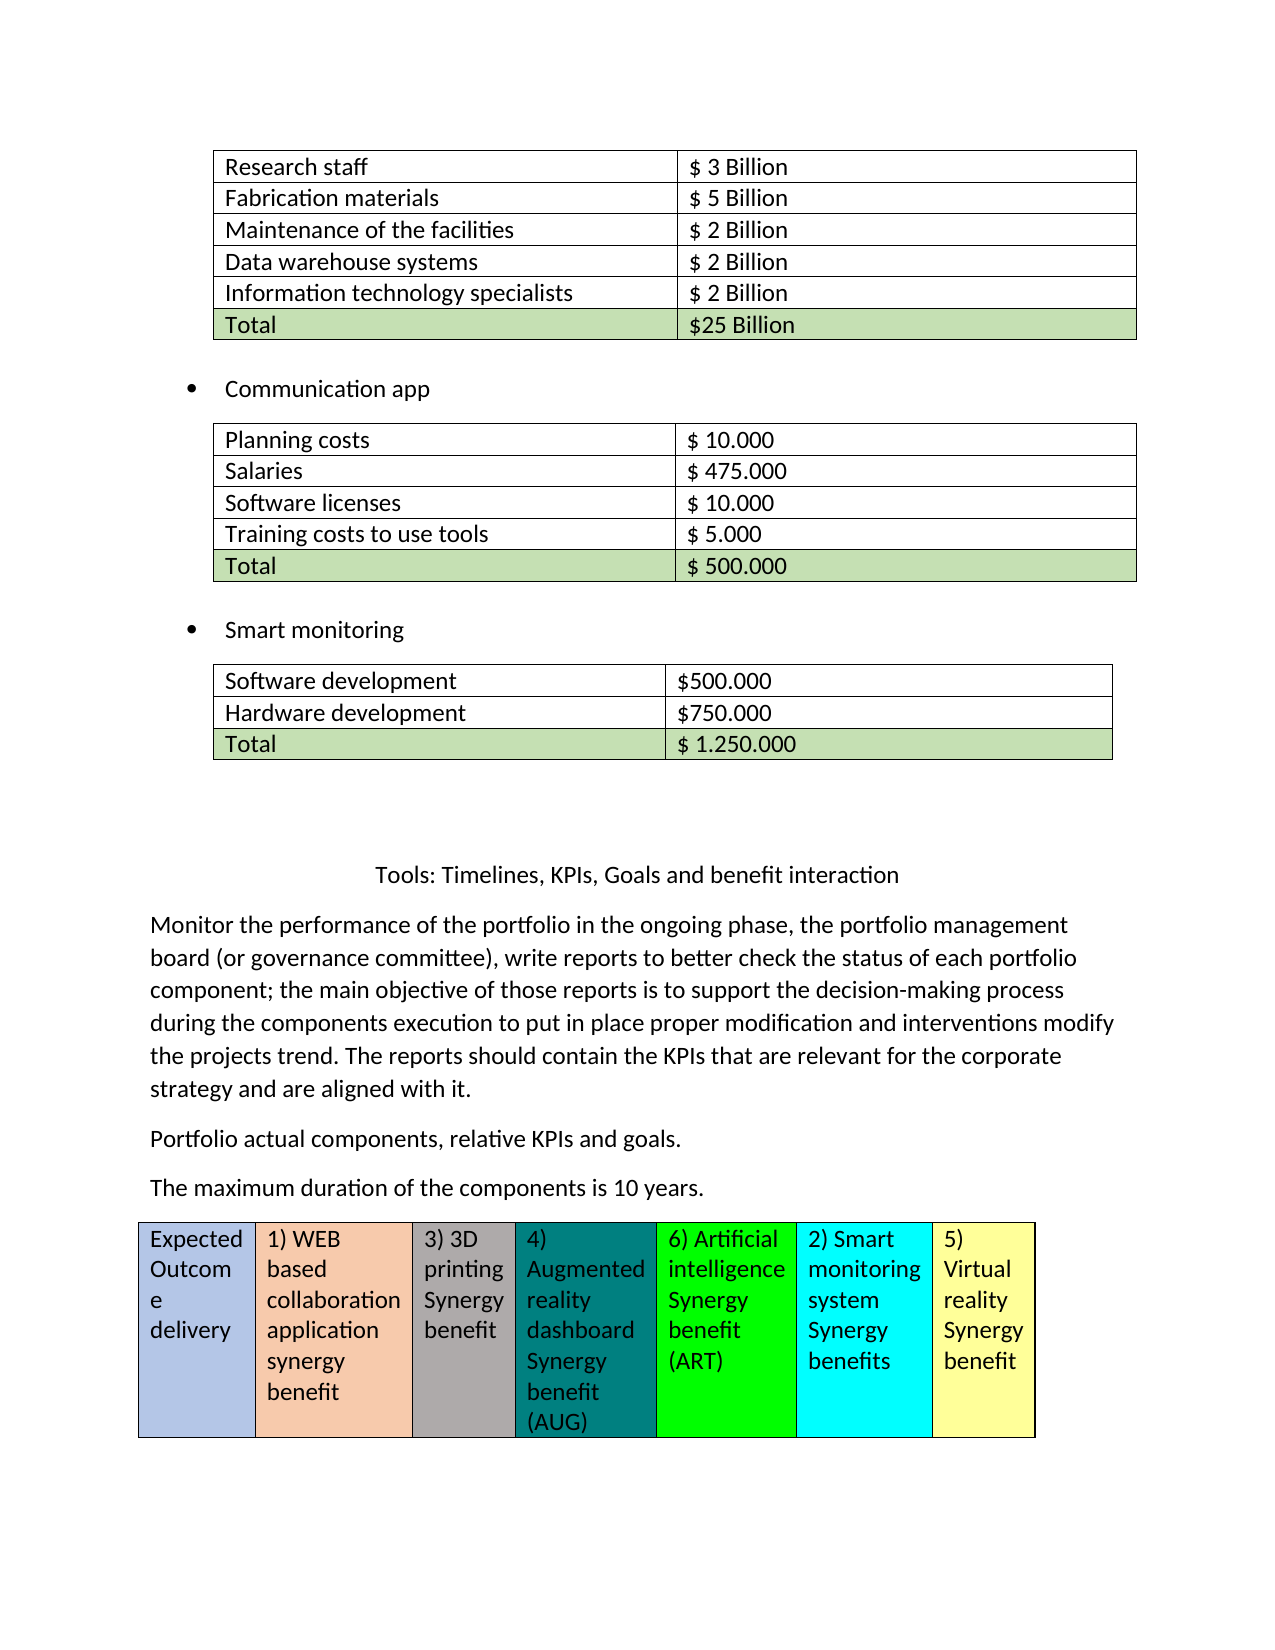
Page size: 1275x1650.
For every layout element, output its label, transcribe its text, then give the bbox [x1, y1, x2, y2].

table_cell $ 2 Billion [678, 277, 1136, 308]
table_header 1) WEB based collaboration application synergy benefit [256, 1223, 412, 1437]
table_cell $ 500.000 [676, 550, 1136, 581]
table_cell Salaries [214, 456, 675, 486]
table_cell $ 10.000 [676, 487, 1136, 518]
table_header Planning costs [214, 424, 675, 454]
table_cell Training costs to use tools [214, 519, 675, 549]
table_header 3) 3D printing Synergy benefit [413, 1223, 515, 1437]
text The maximum duration of the components is 10 years. [150, 1172, 1125, 1203]
text Portfolio actual components, relative KPIs and goals. [150, 1123, 1125, 1153]
table_cell $ 5.000 [676, 519, 1136, 549]
table_cell $ 2 Billion [678, 214, 1136, 245]
text Tools: Timelines, KPIs, Goals and benefit interaction [150, 859, 1125, 890]
table_header 5) Virtual reality Synergy benefit [933, 1223, 1034, 1437]
table_cell $ 475.000 [676, 456, 1136, 486]
table_cell $ 3 Billion [678, 151, 1136, 182]
table_header $500.000 [666, 665, 1112, 696]
table_cell Software licenses [214, 487, 675, 518]
table_cell Total [214, 550, 675, 581]
table_cell $ 5 Billion [678, 183, 1136, 213]
table_header 4) Augmented reality dashboard Synergy benefit (AUG) [516, 1223, 656, 1437]
table_header $ 10.000 [676, 424, 1136, 454]
table_cell Research staff [214, 151, 677, 182]
list Communication app [187, 373, 1125, 404]
text Monitor the performance of the portfolio in the ongoing phase, the portfolio management board (or governance committee), write reports to better check the status of each portfolio component; the main objective of those reports is to support the decision-making process during the components execution to put in place proper modification and interventions modify the projects trend. The reports should contain the KPIs that are relevant for the corporate strategy and are aligned with it. [150, 909, 1125, 1104]
table_cell Fabrication materials [214, 183, 677, 213]
table_cell Total [214, 309, 677, 339]
table_header Expected Outcome delivery [139, 1223, 255, 1437]
table_cell Hardware development [214, 697, 665, 727]
table_cell Total [214, 729, 665, 759]
table_header 2) Smart monitoring system Synergy benefits [797, 1223, 932, 1437]
table_cell $25 Billion [678, 309, 1136, 339]
table_cell Data warehouse systems [214, 246, 677, 276]
table_cell Information technology specialists [214, 277, 677, 308]
table_cell $ 1.250.000 [666, 729, 1112, 759]
table_cell $750.000 [666, 697, 1112, 727]
table_header 6) Artificial intelligence Synergy benefit (ART) [657, 1223, 796, 1437]
list Smart monitoring [187, 615, 1125, 645]
table_cell $ 2 Billion [678, 246, 1136, 276]
table_cell Maintenance of the facilities [214, 214, 677, 245]
table_header Software development [214, 665, 665, 696]
